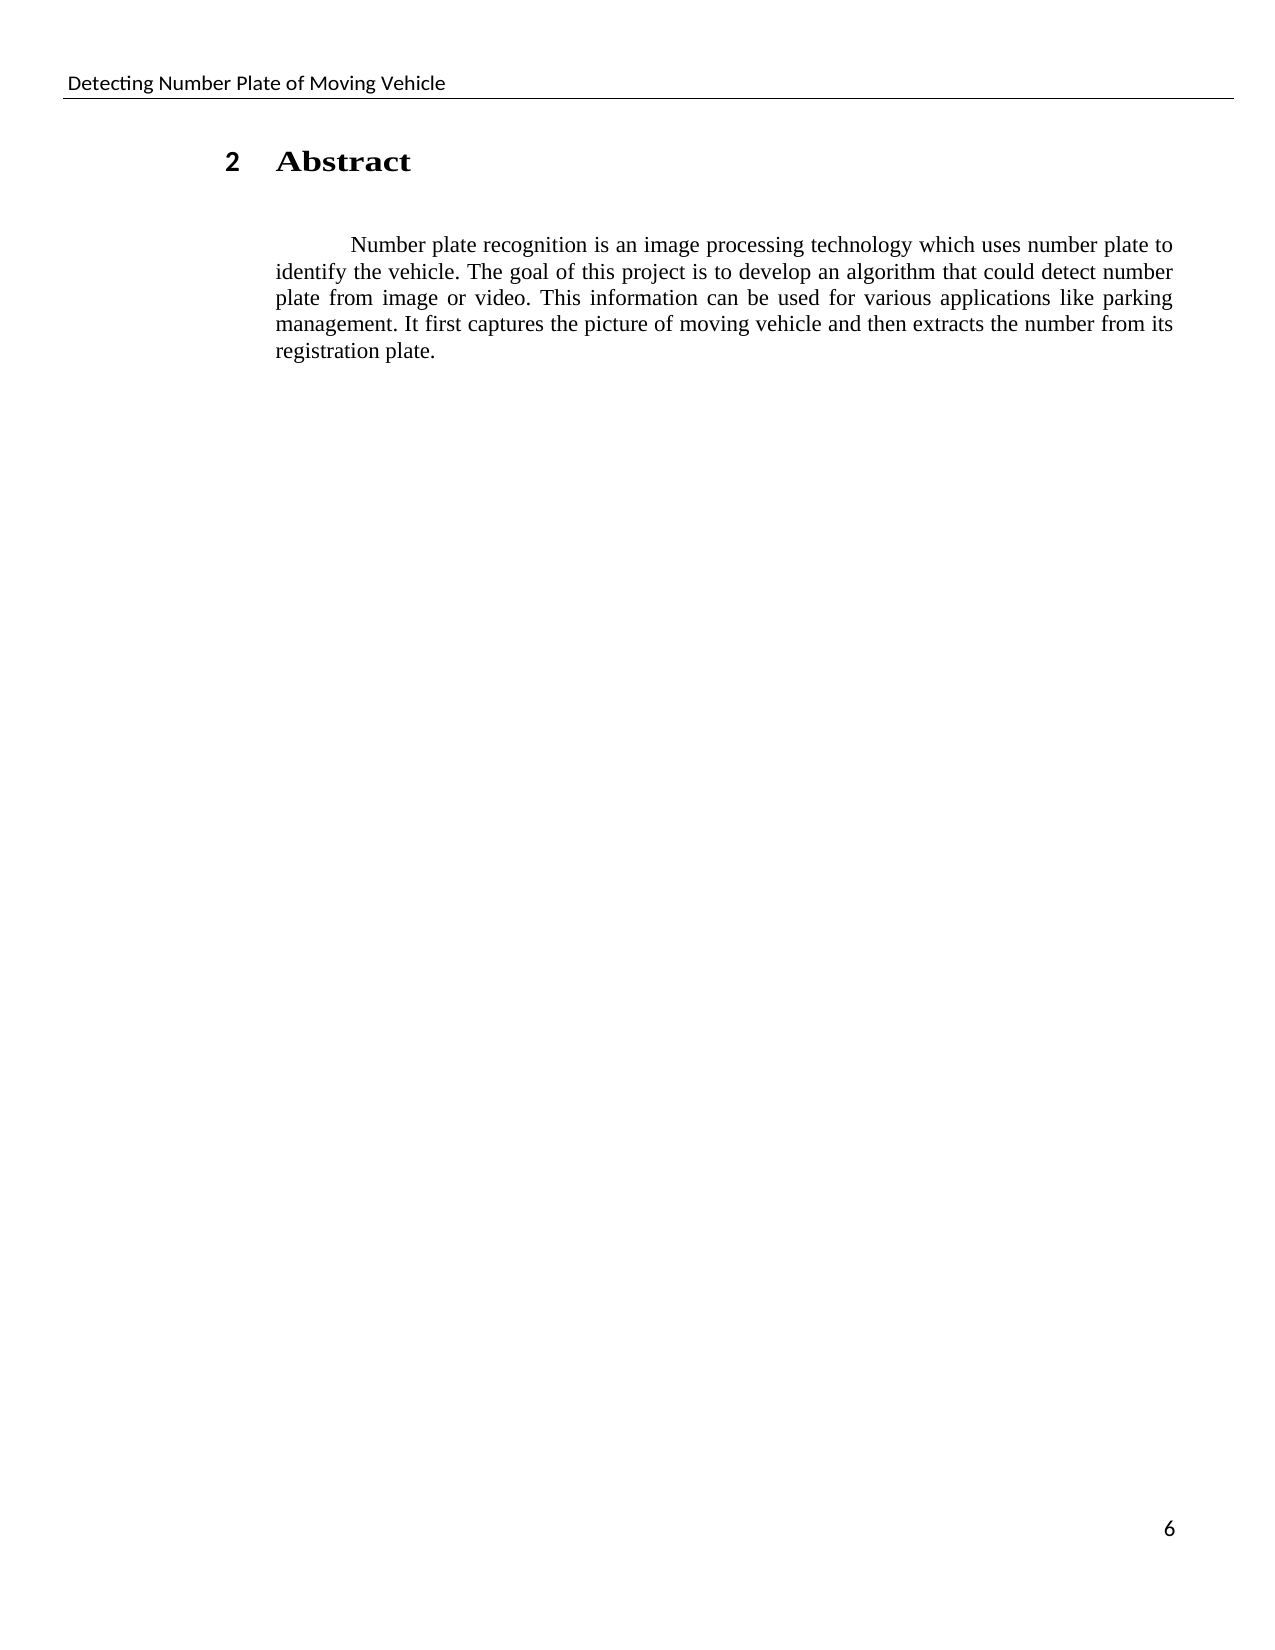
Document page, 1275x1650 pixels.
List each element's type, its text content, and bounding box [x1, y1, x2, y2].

text Number plate recognition is an image processing technology which uses number plate to identify the vehicle. The goal of this project is to develop an algorithm that could detect number plate from image or video. This information can be used for various applications like parking management. It first captures the picture of moving vehicle and then extracts the number from its registration plate. [275, 231, 1175, 363]
subtitle Abstract [225, 143, 1175, 178]
